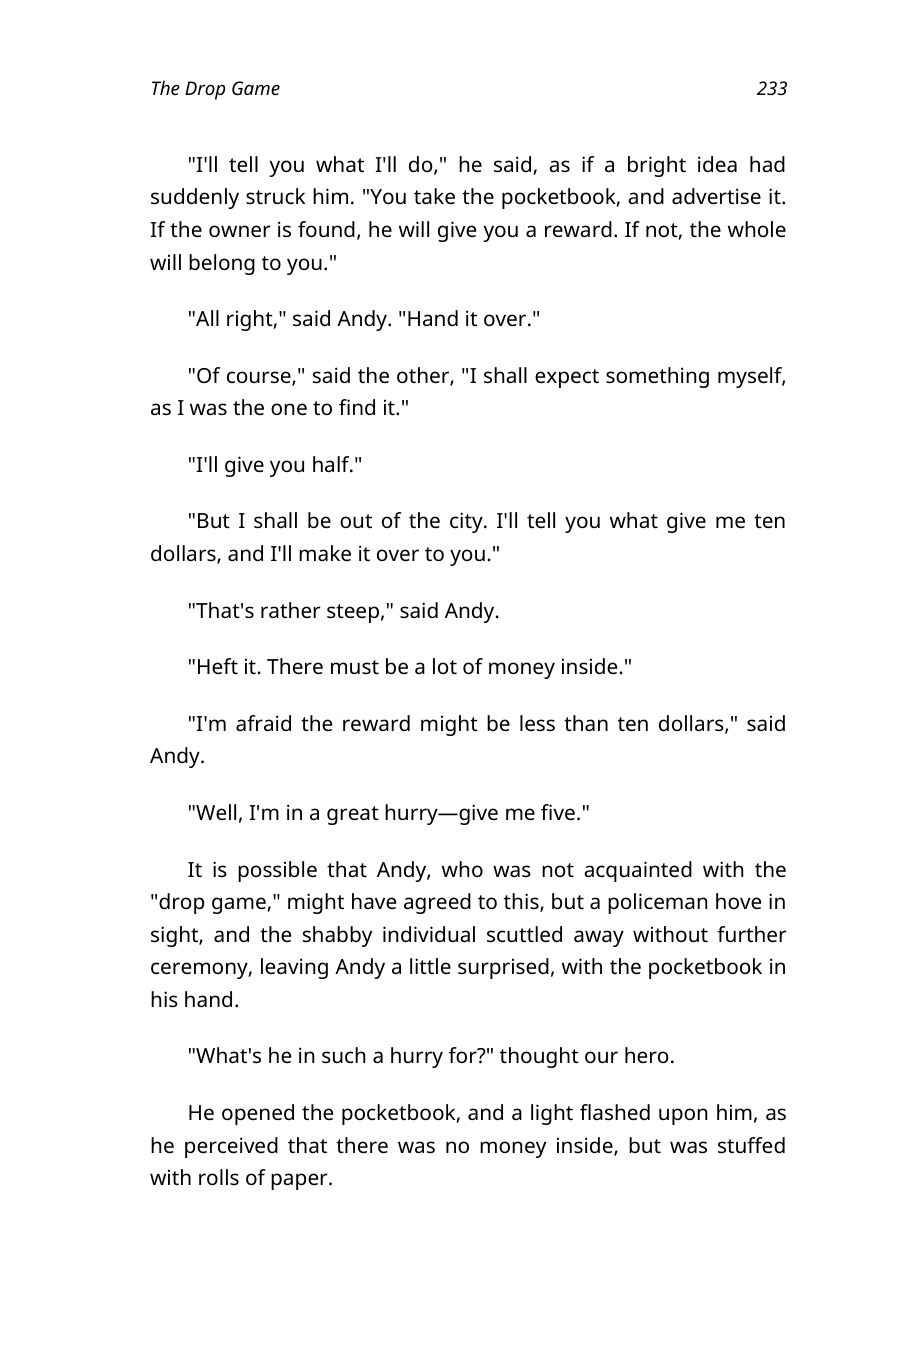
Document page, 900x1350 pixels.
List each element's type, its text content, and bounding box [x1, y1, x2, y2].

text "Well, I'm in a great hurry—give me five." [150, 798, 787, 827]
text He opened the pocketbook, and a light flashed upon him, as he perceived that there was no money inside, but was stuffed with rolls of paper. [150, 1098, 787, 1192]
text "Heft it. There must be a lot of money inside." [150, 652, 787, 681]
text "I'm afraid the reward might be less than ten dollars," said Andy. [150, 709, 787, 770]
text "But I shall be out of the city. I'll tell you what give me ten dollars, and I'll make it over to you." [150, 507, 787, 568]
text "What's he in such a hurry for?" thought our hero. [150, 1042, 787, 1070]
text "Of course," said the other, "I shall expect something myself, as I was the one to find it." [150, 361, 787, 422]
text "I'll give you half." [150, 450, 787, 478]
text "That's rather steep," said Andy. [150, 596, 787, 624]
text It is possible that Andy, who was not acquainted with the "drop game," might have agreed to this, but a policeman hove in sight, and the shabby individual scuttled away without further ceremony, leaving Andy a little surprised, with the pocketbook in his hand. [150, 855, 787, 1013]
text "I'll tell you what I'll do," he said, as if a bright idea had suddenly struck him. "You take the pocketbook, and advertise it. If the owner is found, he will give you a reward. If not, the whole will belong to you." [150, 150, 787, 276]
text "All right," said Andy. "Hand it over." [150, 304, 787, 333]
